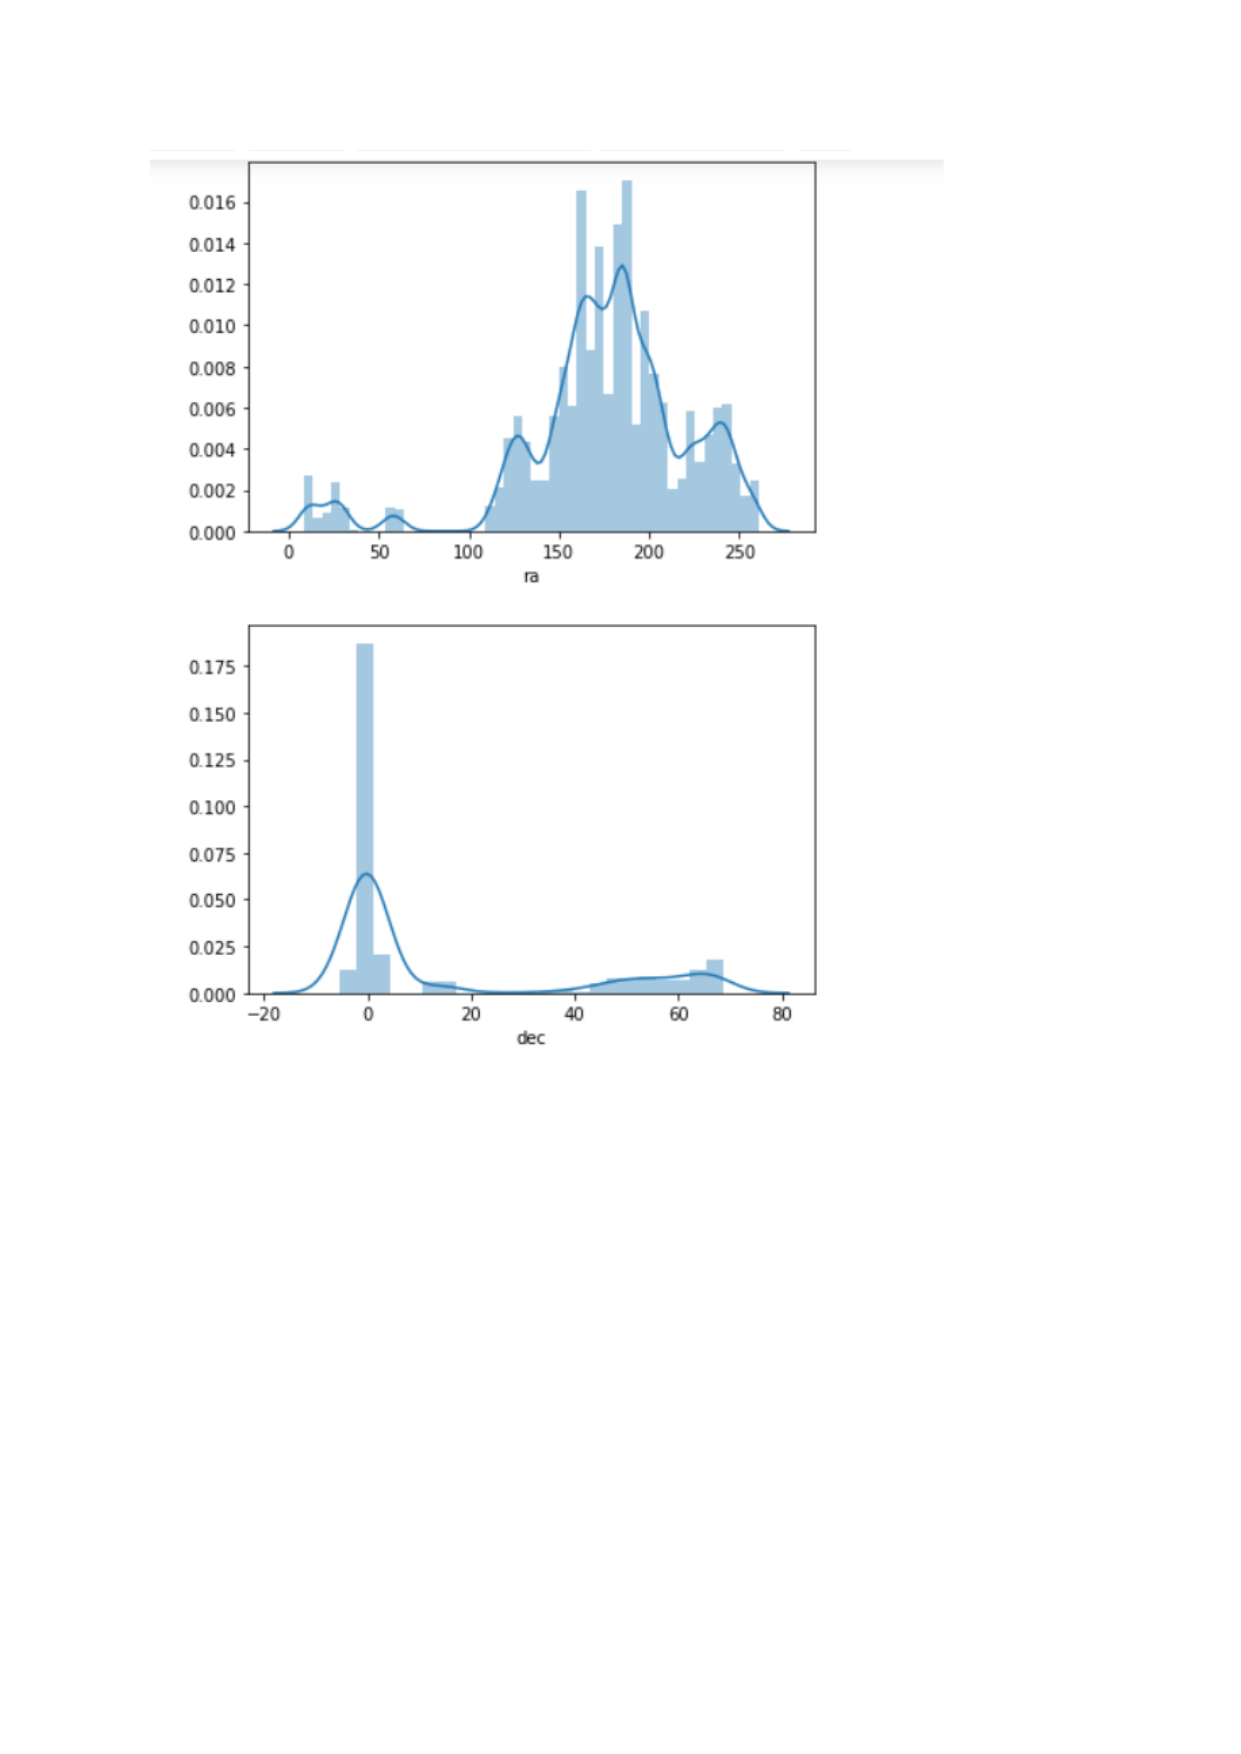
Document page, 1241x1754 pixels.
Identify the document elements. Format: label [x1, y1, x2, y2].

picture [150, 150, 944, 1047]
